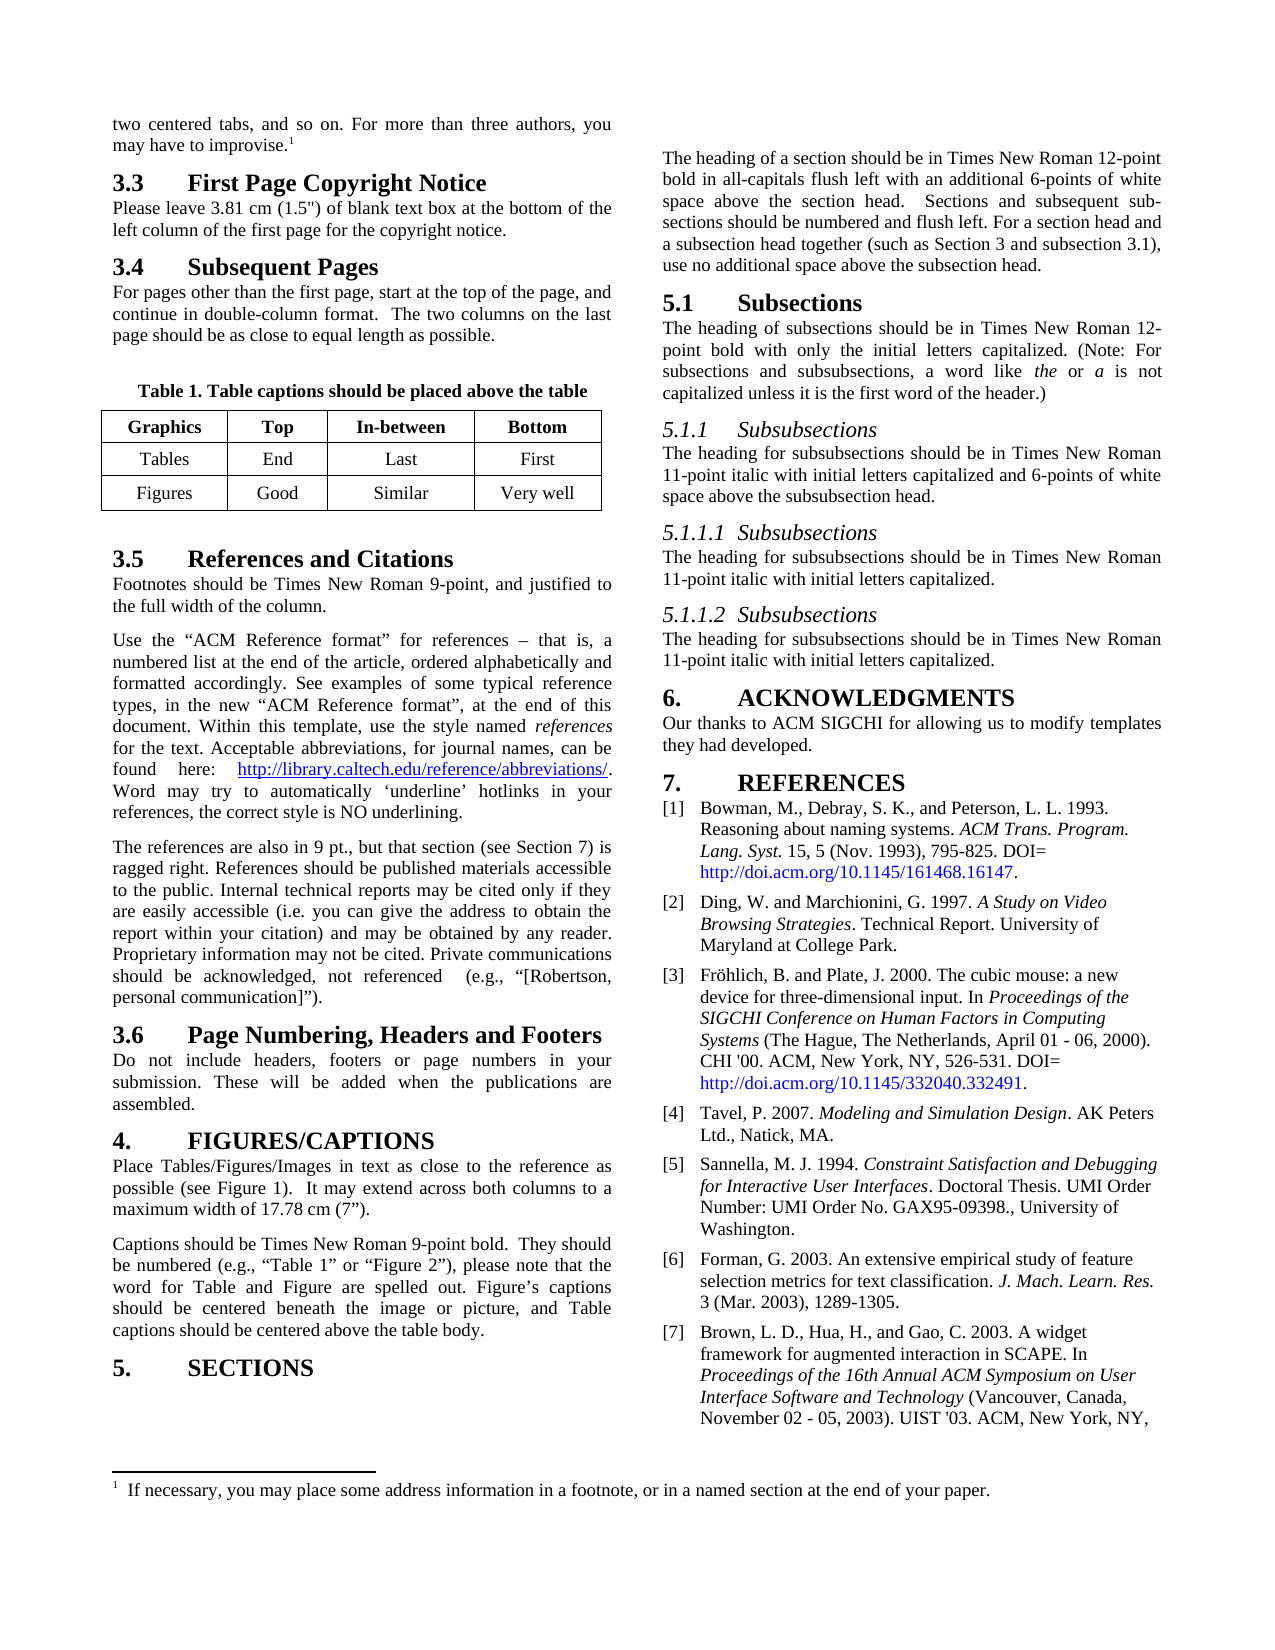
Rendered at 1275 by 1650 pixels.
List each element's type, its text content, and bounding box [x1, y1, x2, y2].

text Please leave 3.81 cm (1.5") of blank text box at the bottom of the left column of the first page for the copyright notice. [112, 197, 613, 240]
subtitle FIGURES/CAPTIONS [112, 1126, 613, 1155]
table_cell Good [228, 476, 327, 510]
text For pages other than the first page, start at the top of the page, and continue in double-column format. The two columns on the last page should be as close to equal length as possible. [112, 281, 613, 346]
text Place Tables/Figures/Images in text as close to the reference as possible (see Figure 1). It may extend across both columns to a maximum width of 17.78 cm (7”). [112, 1155, 613, 1220]
subtitle Subsections [662, 288, 1162, 317]
table_cell Very well [475, 476, 601, 510]
text Bowman, M., Debray, S. K., and Peterson, L. L. 1993. Reasoning about naming systems. ACM Trans. Program. Lang. Syst. 15, 5 (Nov. 1993), 795-825. DOI= http://doi.acm.org/10.1145/161468.16147. [662, 797, 1162, 883]
text Sannella, M. J. 1994. Constraint Satisfaction and Debugging for Interactive User Interfaces. Doctoral Thesis. UMI Order Number: UMI Order No. GAX95-09398., . [662, 1153, 1162, 1239]
table_header Bottom [475, 411, 601, 442]
subtitle SECTIONS [112, 1353, 613, 1381]
text Forman, G. 2003. An extensive empirical study of feature selection metrics for text classification. J. Mach. Learn. Res. 3 (Mar. 2003), 1289-1305. [662, 1248, 1162, 1313]
table_header In-between [328, 411, 474, 442]
table_cell Tables [102, 443, 227, 474]
subtitle Subsequent Pages [112, 252, 613, 281]
text Our thanks to ACM SIGCHI for allowing us to modify templates they had developed. [662, 712, 1162, 755]
table_cell End [228, 443, 327, 474]
table_cell First [475, 443, 601, 474]
table_header Graphics [102, 411, 227, 442]
text The heading for subsubsections should be in Times New Roman 11-point italic with initial letters capitalized and 6-points of white space above the subsubsection head. [662, 442, 1162, 507]
text Tavel, P. 2007. Modeling and Simulation Design. AK Peters Ltd., . [662, 1102, 1162, 1145]
subtitle Page Numbering, Headers and Footers [112, 1021, 613, 1049]
subtitle Subsubsections [662, 601, 1162, 628]
text Do not include headers, footers or page numbers in your submission. These will be added when the publications are assembled. [112, 1049, 613, 1114]
text The heading for subsubsections should be in Times New Roman 11-point italic with initial letters capitalized. [662, 546, 1162, 589]
text Ding, W. and Marchionini, G. 1997. A Study on Video Browsing Strategies. Technical Report. of at . [662, 891, 1162, 956]
subtitle References and Citations [112, 544, 613, 573]
table_cell Similar [328, 476, 474, 510]
table_cell Figures [102, 476, 227, 510]
subtitle ACKNOWLEDGMENTS [662, 683, 1162, 712]
text The heading of subsections should be in Times New Roman 12-point bold with only the initial letters capitalized. (Note: For subsections and subsubsections, a word like the or a is not capitalized unless it is the first word of the header.) [662, 317, 1162, 403]
table_header Top [228, 411, 327, 442]
text Use the “ACM Reference format” for references – that is, a numbered list at the end of the icle, ordered alphabetically and formatted accordingly. See examples of some typical reference types, in the new “ACM Reference format”, at the end of this document. Within this template, use the style named references for the text. Acceptable abbreviations, for journal names, can be found here: http://library.caltech.edu/reference/abbreviations/. Word may try to automatically ‘underline’ hotlinks in your references, the correct style is NO underlining. [112, 629, 613, 823]
subtitle Subsubsections [662, 416, 1162, 442]
subtitle REFERENCES [662, 768, 1162, 797]
text The heading for subsubsections should be in Times New Roman 11-point italic with initial letters capitalized. [662, 628, 1162, 671]
subtitle First Page Copyright Notice [112, 168, 613, 197]
text Footnotes should be Times New Roman 9-point, and justified to the full width of the column. [112, 573, 613, 616]
subtitle Subsubsections [662, 519, 1162, 546]
table_cell Last [328, 443, 474, 474]
text Captions should be Times New Roman 9-point bold. They should be numbered (e.g., “Table 1” or “Figure 2”), please note that the word for Table and Figure are spelled out. Figure’s captions should be centered beneath the image or picture, and Table captions should be centered above the table body. [112, 1232, 613, 1340]
text The references are also in 9 pt., but that section (see Section 7) is ragged right. References should be published materials accessible to the public. Internal technical reports may be cited only if they are easily accessible (i.e. you can give the address to obtain the report within your citation) and may be obtained by any reader. Proprietary information may not be cited. Private communications should be acknowledged, not referenced (e.g., “[Robertson, personal communication]”). [112, 836, 613, 1008]
text Table 1. Table captions should be placed above the table [112, 380, 613, 402]
text Fröhlich, B. and Plate, J. 2000. The cubic mouse: a new device for three-dimensional input. In of the SIGCHI Conference on Human Factors in Computing Systems (, The , April 01 - 06, 2000). CHI '00. ACM, , 526-531. DOI= http://doi.acm.org/10.1145/332040.332491. [662, 964, 1162, 1093]
text The heading of a section should be in Times New Roman 12-point bold in all-capitals flush left with an additional 6-points of white space above the section head. Sections and subsequent sub- sections should be numbered and flush left. For a section head and a subsection head together (such as Section 3 and subsection 3.1), use no additional space above the subsection head. [662, 147, 1162, 276]
